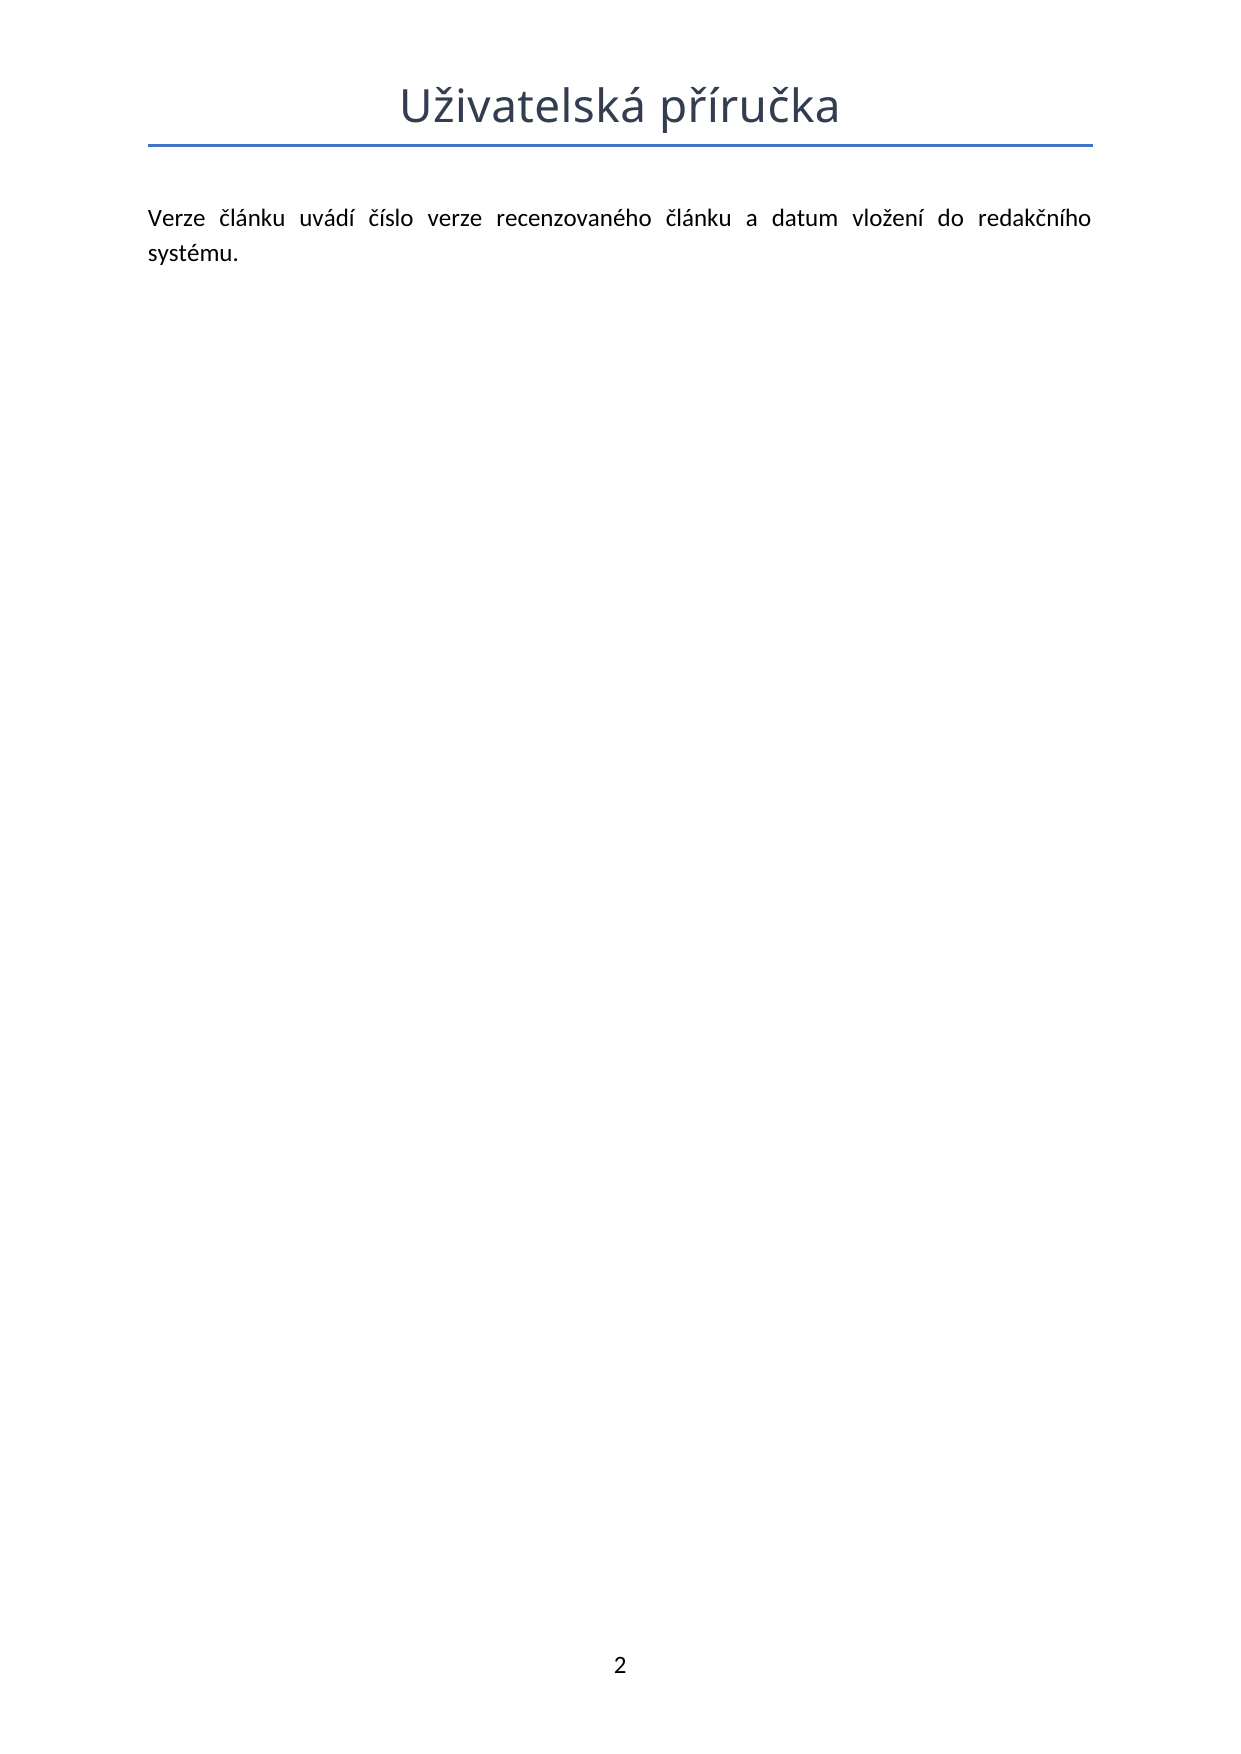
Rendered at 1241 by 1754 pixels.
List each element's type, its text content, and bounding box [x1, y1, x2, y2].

text Verze článku uvádí číslo verze recenzovaného článku a datum vložení do redakčního systému. [148, 202, 1093, 268]
